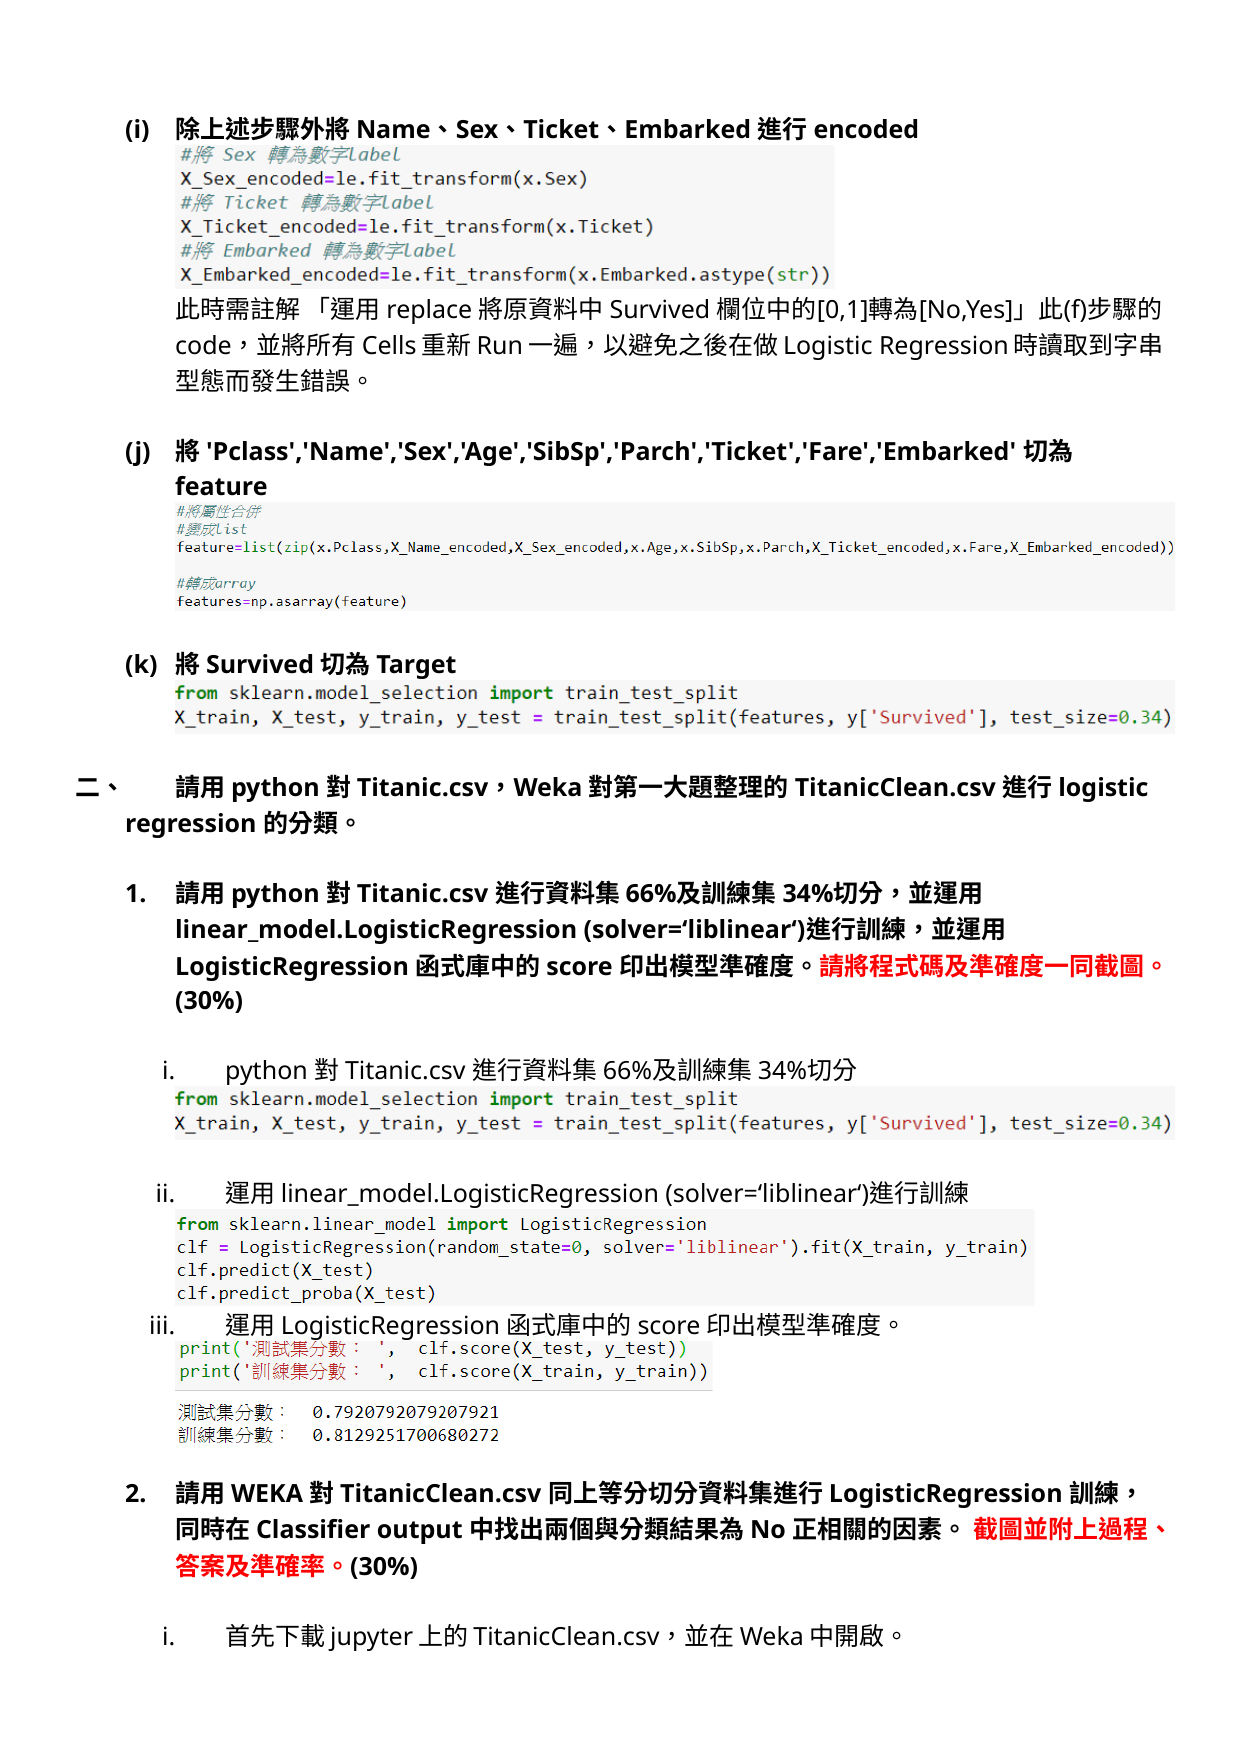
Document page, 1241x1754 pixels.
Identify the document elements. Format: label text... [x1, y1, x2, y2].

picture [175, 145, 835, 289]
picture [175, 1341, 713, 1443]
list 將 'Pclass','Name','Sex','Age','SibSp','Parch','Ticket','Fare','Embarked' 切為 feature [125, 432, 1165, 502]
list 請用 python 對 Titanic.csv，Weka 對第一大題整理的 TitanicClean.csv 進行 logistic regression 的分類。 [75, 767, 1165, 840]
list 運用 linear_model.LogisticRegression (solver=‘liblinear‘)進行訓練 [175, 1173, 1165, 1209]
picture [175, 502, 1176, 611]
list 請用 WEKA 對 TitanicClean.csv 同上等分切分資料集進行 LogisticRegression 訓練，同時在 Classifier output 中找出兩個與分類結果為 No 正相關的因素。 截圖並附上過程、答案及準確率。(30%) [125, 1473, 1165, 1582]
text 此時需註解 「運用 replace 將原資料中 Survived 欄位中的[0,1]轉為[No,Yes]」此(f)步驟的code，並將所有Cells重新Run一遍，以避免之後在做Logistic Regression時讀取到字串型態而發生錯誤。 [175, 289, 1165, 398]
picture [175, 1209, 1035, 1306]
list 將 Survived 切為 Target [125, 644, 1165, 681]
list python 對 Titanic.csv 進行資料集 66%及訓練集 34%切分 [175, 1051, 1165, 1086]
list 首先下載jupyter上的TitanicClean.csv，並在Weka中開啟。 [175, 1616, 1165, 1652]
list 請用 python 對 Titanic.csv 進行資料集 66%及訓練集 34%切分，並運用 linear_model.LogisticRegression (solver=‘liblinear‘)進行訓練，並運用 LogisticRegression 函式庫中的 score 印出模型準確度。請將程式碼及準確度一同截圖。(30%) [125, 874, 1165, 1017]
picture [175, 680, 1176, 734]
list 運用 LogisticRegression 函式庫中的 score 印出模型準確度。 [175, 1306, 1165, 1342]
picture [175, 1086, 1176, 1140]
list 除上述步驟外將 Name、Sex、Ticket、Embarked 進行 encoded [125, 109, 1165, 145]
